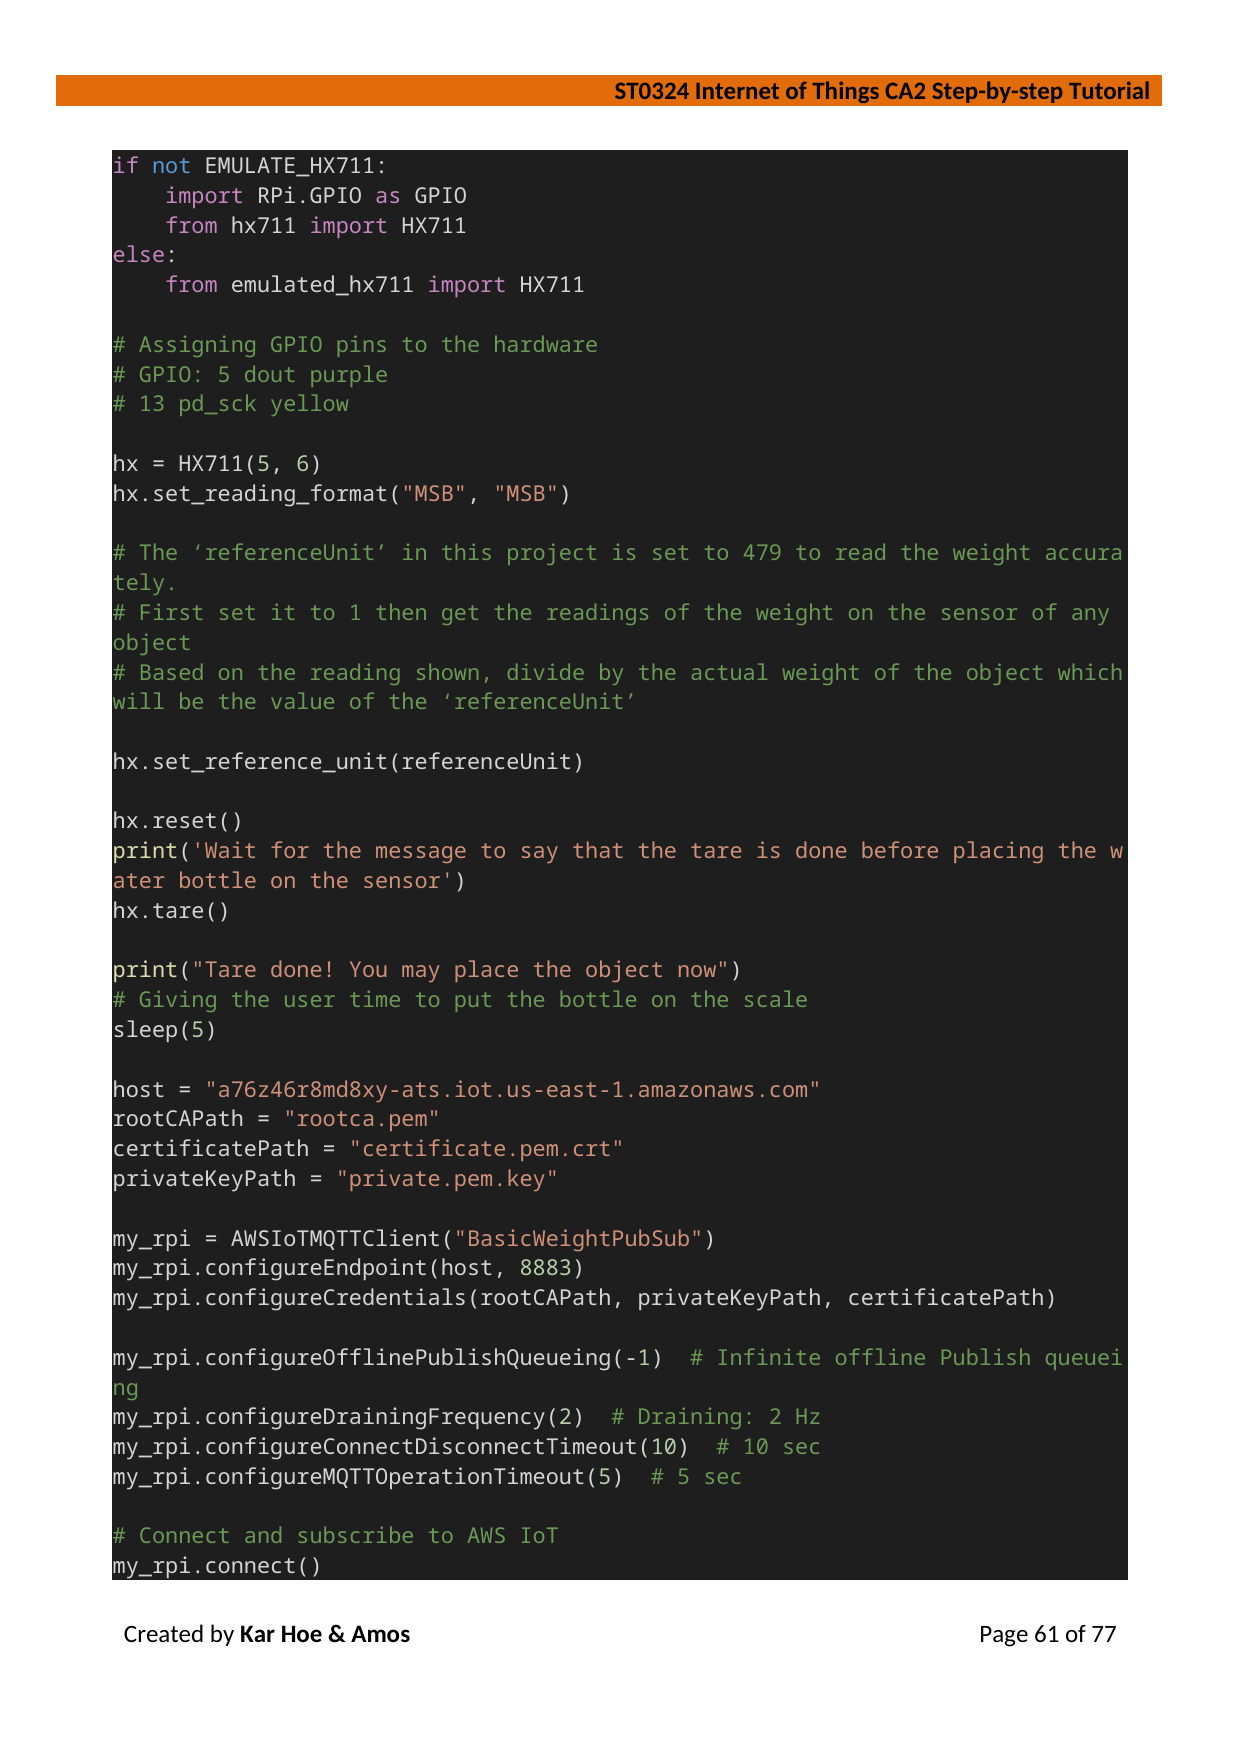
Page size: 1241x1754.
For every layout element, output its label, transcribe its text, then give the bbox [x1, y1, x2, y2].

text # Assigning GPIO pins to the hardware [112, 329, 1128, 358]
text my_rpi = AWSIoTMQTTClient("BasicWeightPubSub") [112, 1222, 1128, 1252]
text my_rpi.configureCredentials(rootCAPath, privateKeyPath, certificatePath) [112, 1282, 1128, 1312]
text my_rpi.configureOfflinePublishQueueing(-1) # Infinite offline Publish queueing [112, 1342, 1128, 1401]
text if not EMULATE_HX711: [112, 150, 1128, 180]
text from emulated_hx711 import HX711 [112, 269, 1128, 299]
text # Giving the user time to put the bottle on the scale [112, 984, 1128, 1014]
text # Connect and subscribe to AWS IoT [112, 1520, 1128, 1550]
text print("Tare done! You may place the object now") [112, 954, 1128, 984]
text # GPIO: 5 dout purple [112, 358, 1128, 388]
text sleep(5) [112, 1014, 1128, 1044]
text my_rpi.configureDrainingFrequency(2) # Draining: 2 Hz [112, 1401, 1128, 1431]
text hx.reset() [112, 805, 1128, 835]
text host = "a76z46r8md8xy-ats.iot.us-east-1.amazonaws.com" [112, 1073, 1128, 1103]
text else: [112, 239, 1128, 269]
text hx.set_reading_format("MSB", "MSB") [112, 478, 1128, 507]
text # First set it to 1 then get the readings of the weight on the sensor of any object [112, 597, 1128, 656]
text privateKeyPath = "private.pem.key" [112, 1163, 1128, 1193]
text from hx711 import HX711 [112, 209, 1128, 239]
text my_rpi.connect() [112, 1550, 1128, 1580]
text # The ‘referenceUnit’ in this project is set to 479 to read the weight accurately. [112, 537, 1128, 597]
text # Based on the reading shown, divide by the actual weight of the object which will be the value of the ‘referenceUnit’ [112, 656, 1128, 716]
text # 13 pd_sck yellow [112, 388, 1128, 418]
text rootCAPath = "rootca.pem" [112, 1103, 1128, 1133]
text hx.set_reference_unit(referenceUnit) [112, 746, 1128, 776]
text my_rpi.configureConnectDisconnectTimeout(10) # 10 sec [112, 1431, 1128, 1461]
text hx = HX711(5, 6) [112, 448, 1128, 478]
text print('Wait for the message to say that the tare is done before placing the water bottle on the sensor') [112, 835, 1128, 895]
text import RPi.GPIO as GPIO [112, 180, 1128, 209]
text hx.tare() [112, 895, 1128, 924]
text my_rpi.configureEndpoint(host, 8883) [112, 1252, 1128, 1282]
text my_rpi.configureMQTTOperationTimeout(5) # 5 sec [112, 1461, 1128, 1491]
text certificatePath = "certificate.pem.crt" [112, 1133, 1128, 1163]
